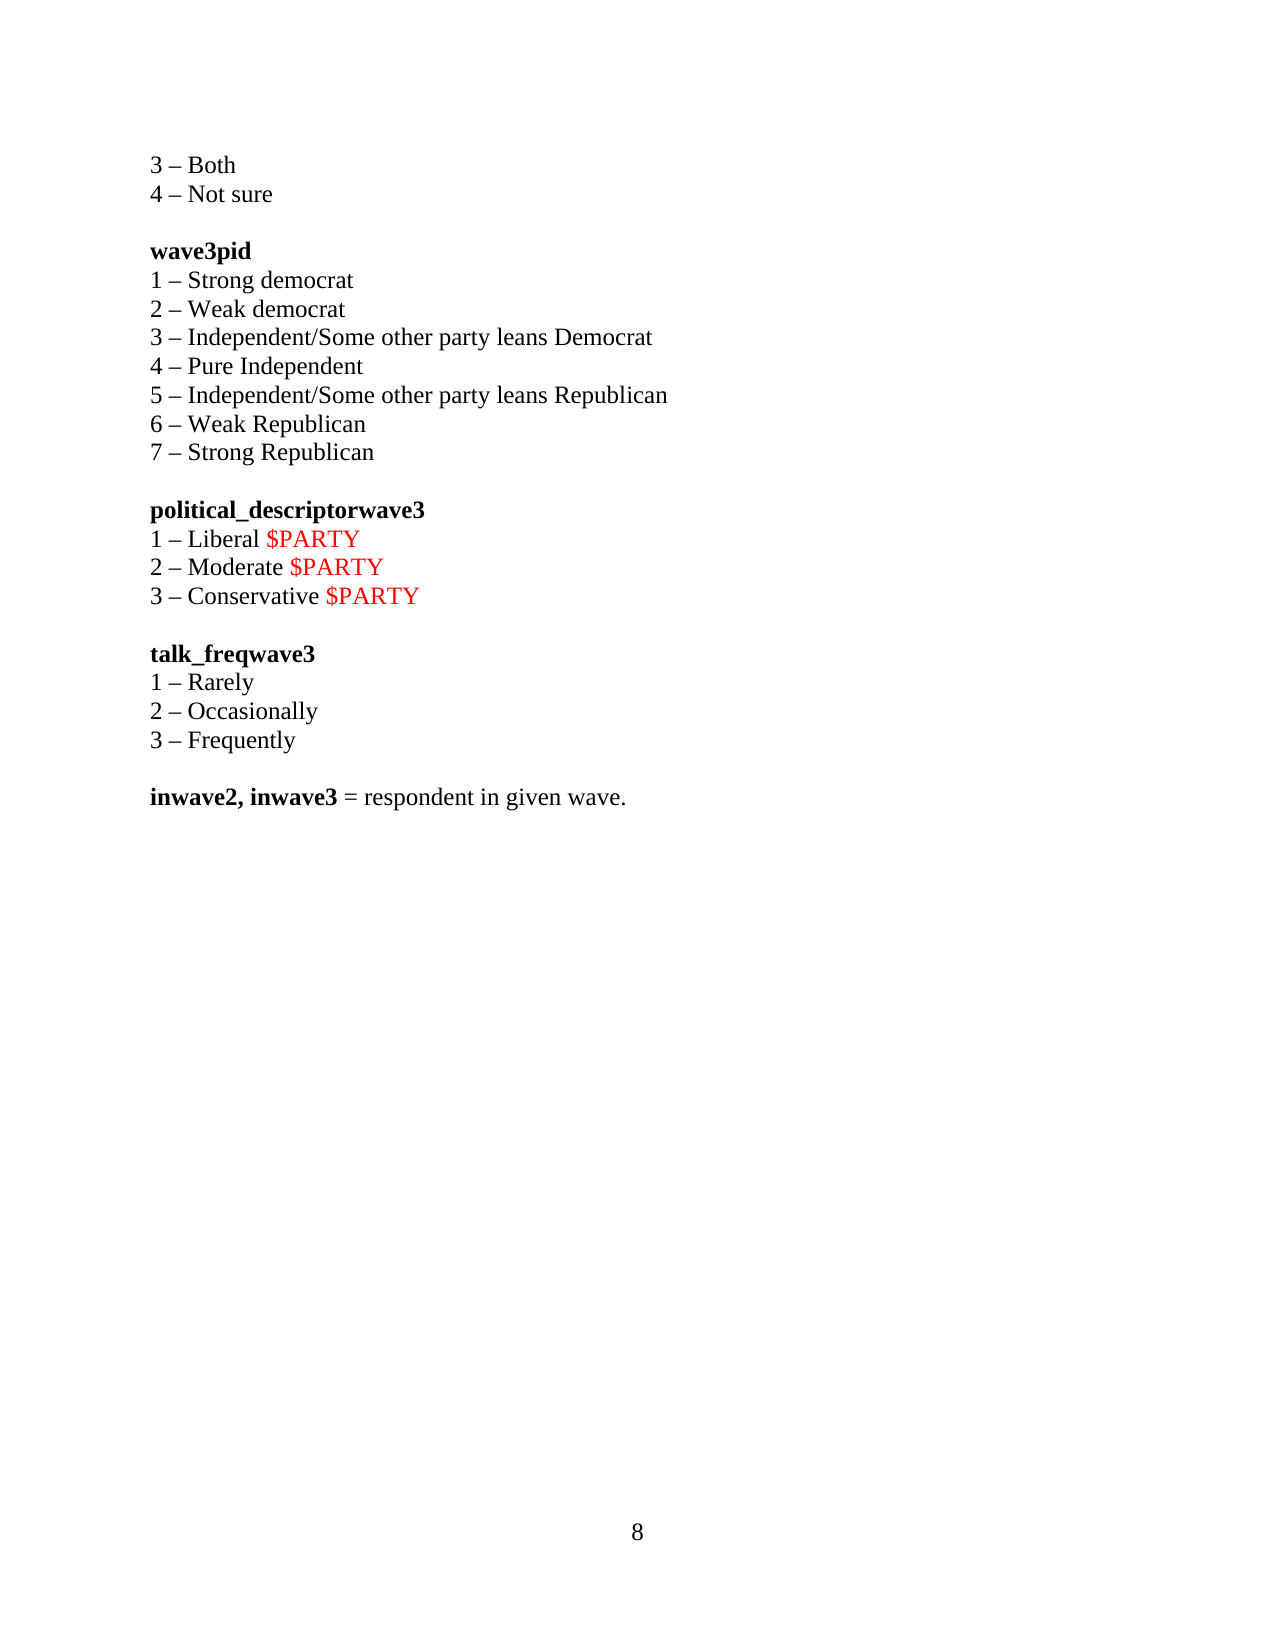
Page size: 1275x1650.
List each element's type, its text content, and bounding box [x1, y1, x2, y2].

text 3 – Frequently [150, 725, 1125, 754]
text wave3pid [150, 236, 1125, 265]
text 1 – Rarely [150, 667, 1125, 696]
text talk_freqwave3 [150, 639, 1125, 667]
text 4 – Not sure [150, 179, 1125, 207]
text 3 – Independent/Some other party leans Democrat [150, 322, 1125, 351]
text 1 – Liberal $PARTY [150, 524, 1125, 552]
text 3 – Conservative $PARTY [150, 581, 1125, 610]
text 6 – Weak Republican [150, 409, 1125, 437]
text 4 – Pure Independent [150, 351, 1125, 380]
text 2 – Occasionally [150, 696, 1125, 725]
text 7 – Strong Republican [150, 437, 1125, 466]
text inwave2, inwave3 = respondent in given wave. [150, 782, 1125, 811]
text 1 – Strong democrat [150, 265, 1125, 294]
text 2 – Weak democrat [150, 294, 1125, 322]
text 2 – Moderate $PARTY [150, 552, 1125, 581]
text political_descriptorwave3 [150, 495, 1125, 524]
text 3 – Both [150, 150, 1125, 179]
text 5 – Independent/Some other party leans Republican [150, 380, 1125, 409]
